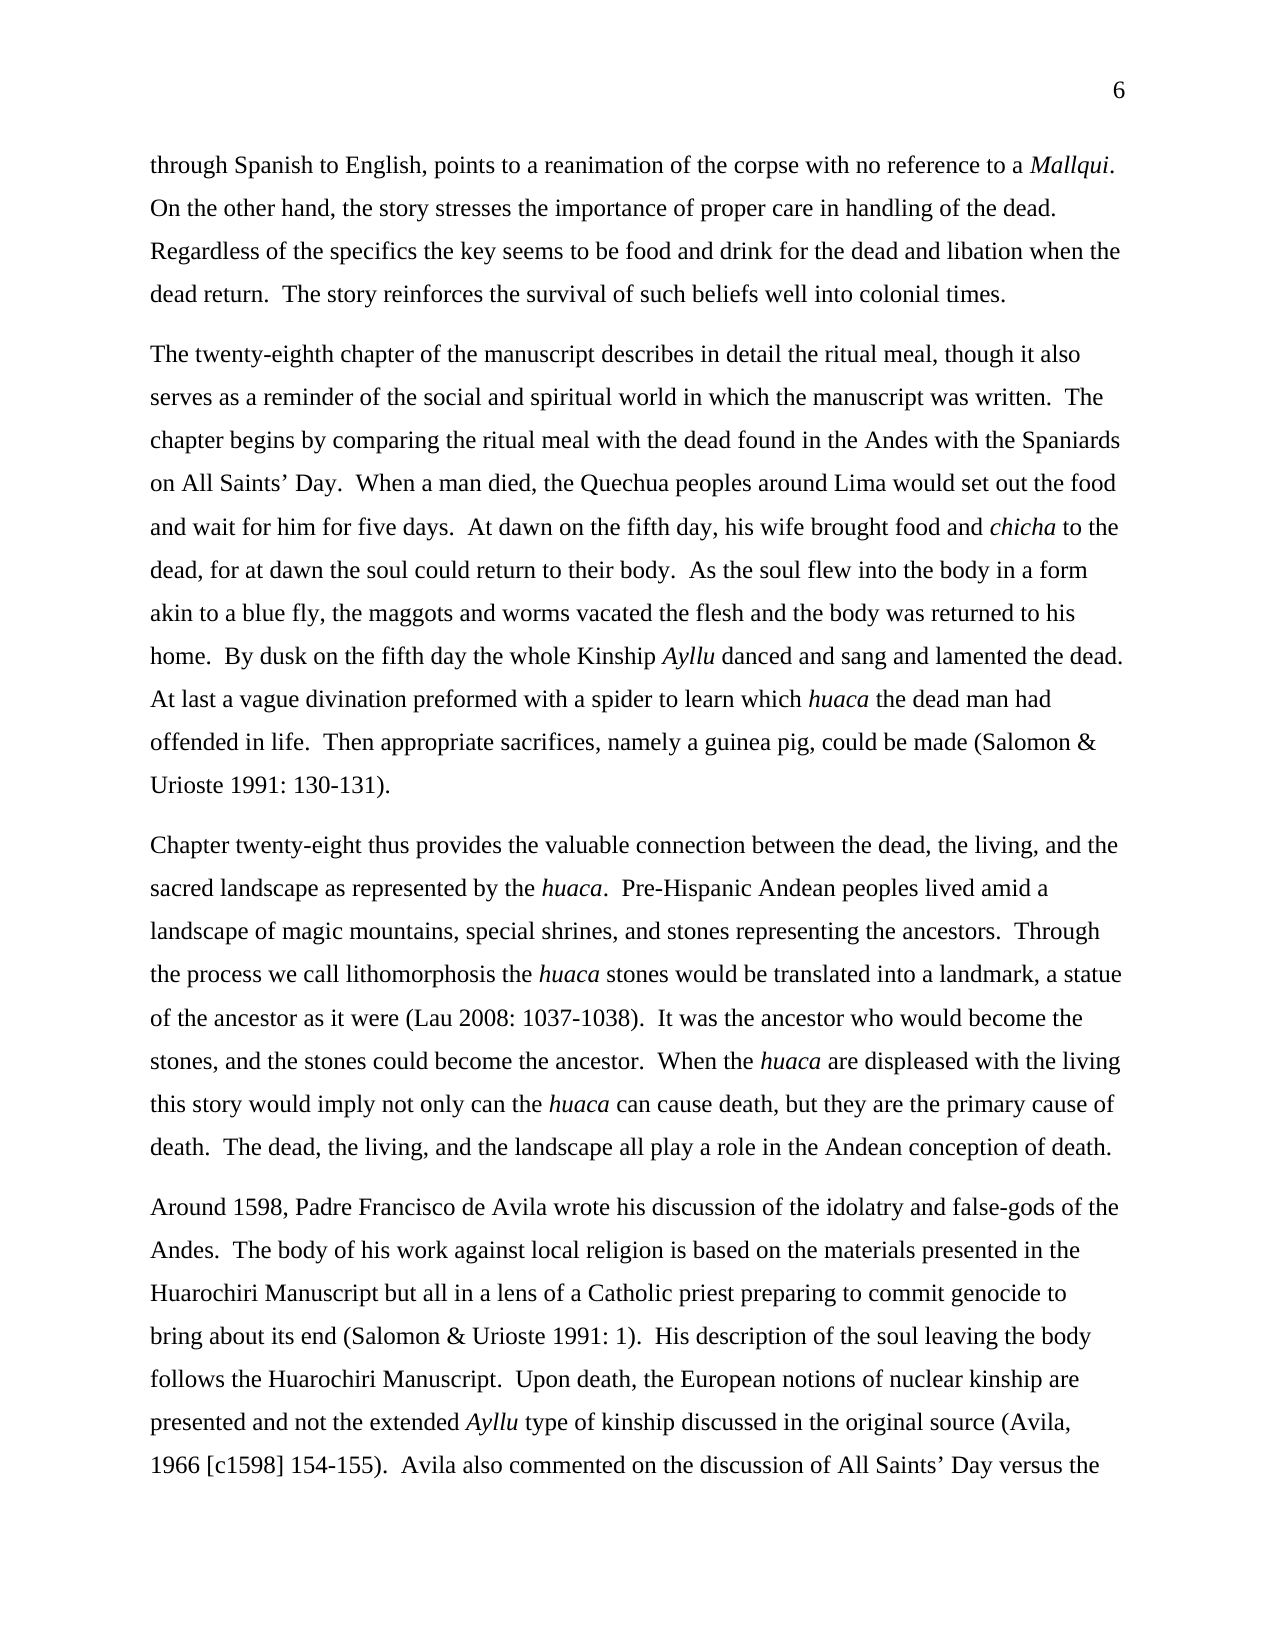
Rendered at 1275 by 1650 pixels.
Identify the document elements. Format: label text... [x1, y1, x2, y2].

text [150, 150, 1125, 308]
text The twenty-eighth chapter of the manuscript describes in detail the ritual meal, though it also serves as a reminder of the social and spiritual world in which the manuscript was written. The chapter begins by comparing the ritual meal with the dead found in the Andes with the Spaniards on All Saints’ Day. When a man died, the Quechua peoples around Lima would set out the food and wait for him for five days. At dawn on the fifth day, his wife brought food and chicha to the dead, for at dawn the soul could return to their body. As the soul flew into the body in a form akin to a blue fly, the maggots and worms vacated the flesh and the body was returned to his home. By dusk on the fifth day the whole Kinship Ayllu danced and sang and lamented the dead. At last a vague divination preformed with a spider to learn which huaca the dead man had offended in life. Then appropriate sacrifices, namely a guinea pig, could be made (Salomon & Urioste 1991: 130-131). [150, 339, 1125, 799]
text Chapter twenty-eight thus provides the valuable connection between the dead, the living, and the sacred landscape as represented by the huaca. Pre-Hispanic Andean peoples lived amid a landscape of magic mountains, special shrines, and stones representing the ancestors. Through the process we call lithomorphosis the huaca stones would be translated into a landmark, a statue of the ancestor as it were (Lau 2008: 1037-1038). It was the ancestor who would become the stones, and the stones could become the ancestor. When the huaca are displeased with the living this story would imply not only can the huaca can cause death, but they are the primary cause of death. The dead, the living, and the landscape all play a role in the Andean conception of death. [150, 830, 1125, 1161]
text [150, 1192, 1125, 1479]
